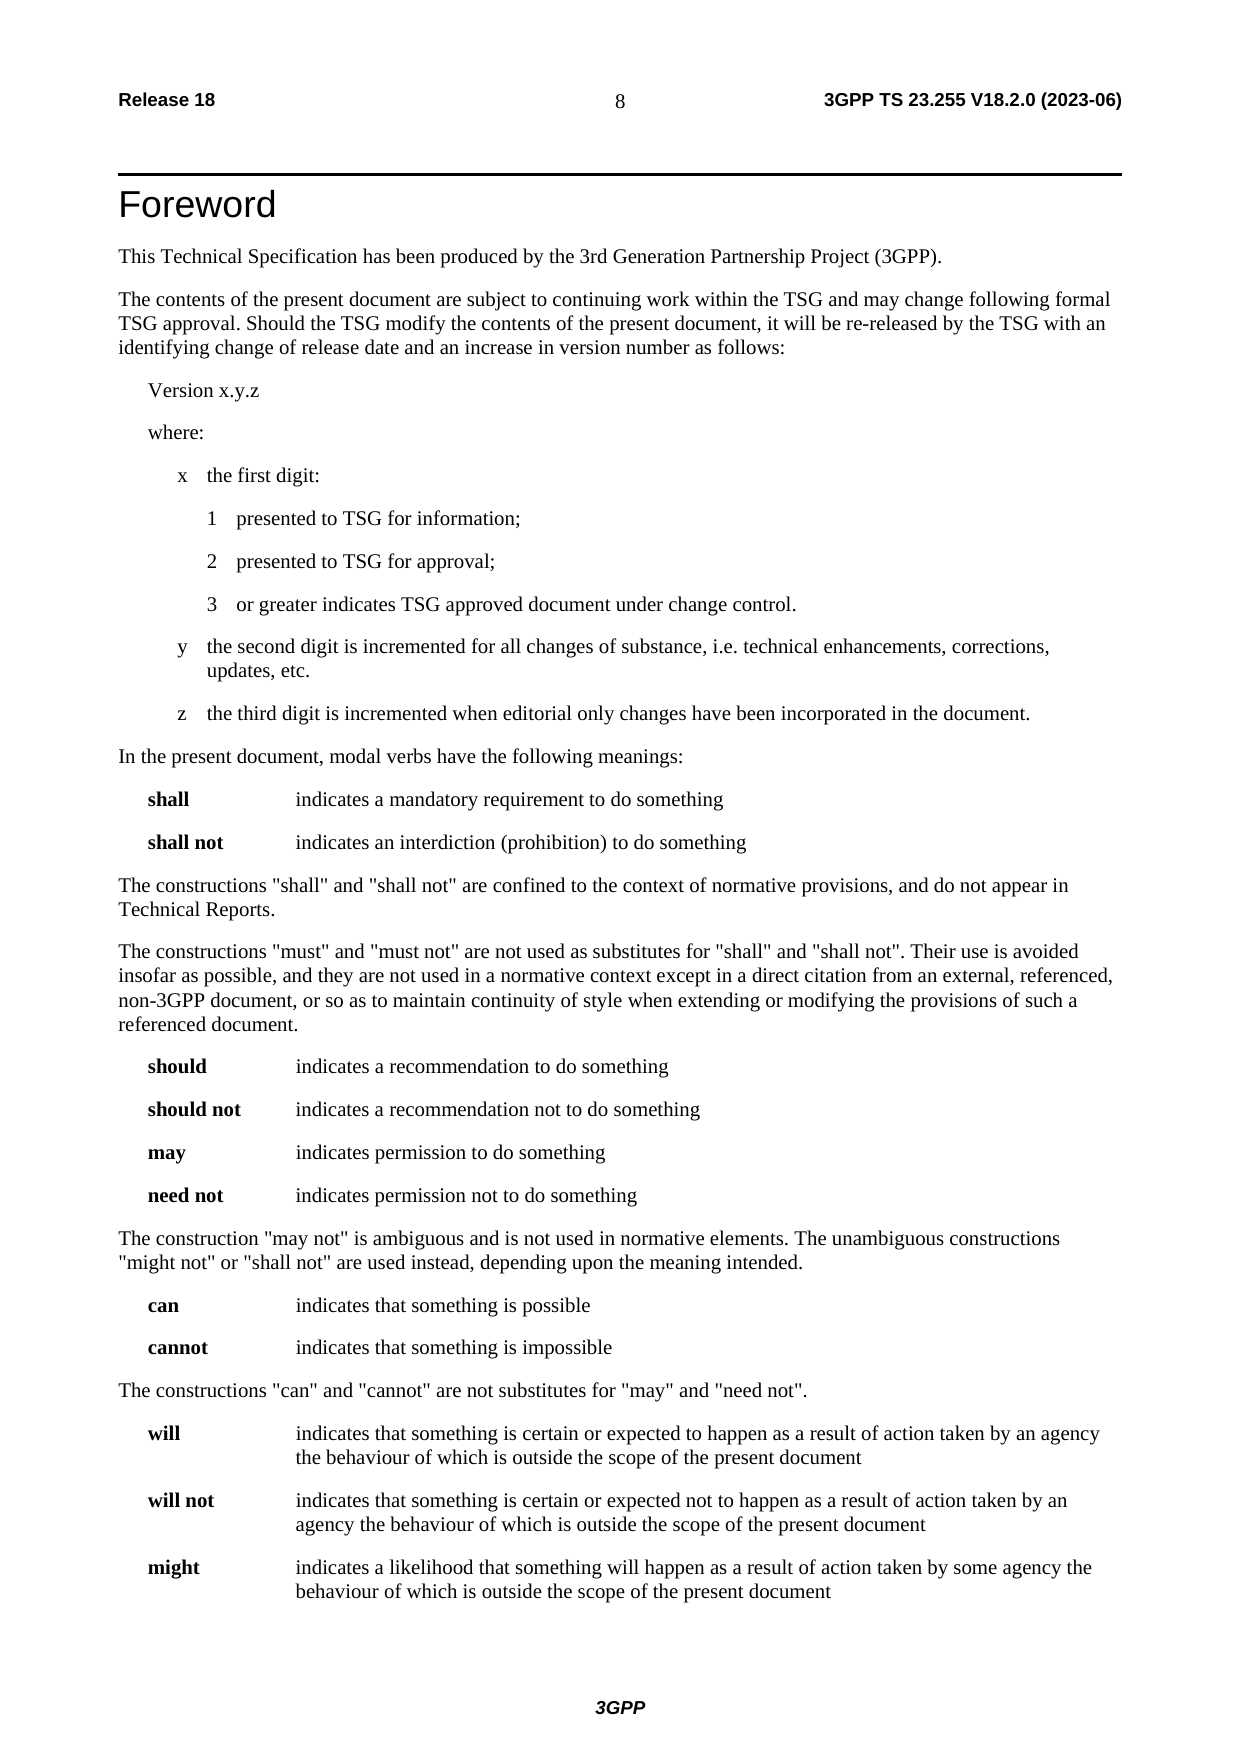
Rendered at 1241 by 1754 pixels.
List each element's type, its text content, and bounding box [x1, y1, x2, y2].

text need not indicates permission not to do something [148, 1183, 1122, 1207]
text Version x.y.z [148, 377, 1122, 402]
text shall not indicates an interdiction (prohibition) to do something [148, 830, 1122, 854]
text will not indicates that something is certain or expected not to happen as a result of action taken by an agency the behaviour of which is outside the scope of the present document [148, 1488, 1122, 1536]
text y the second digit is incremented for all changes of substance, i.e. technical enhancements, corrections, updates, etc. [177, 634, 1122, 682]
text 2 presented to TSG for approval; [207, 549, 1122, 573]
text cannot indicates that something is impossible [148, 1335, 1122, 1359]
text The constructions "shall" and "shall not" are confined to the context of normative provisions, and do not appear in Technical Reports. [118, 872, 1122, 921]
text will indicates that something is certain or expected to happen as a result of action taken by an agency the behaviour of which is outside the scope of the present document [148, 1421, 1122, 1469]
text The constructions "must" and "must not" are not used as substitutes for "shall" and "shall not". Their use is avoided insofar as possible, and they are not used in a normative context except in a direct citation from an external, referenced, non-3GPP document, or so as to maintain continuity of style when extending or modifying the provisions of such a referenced document. [118, 939, 1122, 1036]
text should not indicates a recommendation not to do something [148, 1097, 1122, 1121]
text should indicates a recommendation to do something [148, 1054, 1122, 1078]
text 1 presented to TSG for information; [207, 506, 1122, 530]
text where: [148, 420, 1122, 444]
text The construction "may not" is ambiguous and is not used in normative elements. The unambiguous constructions "might not" or "shall not" are used instead, depending upon the meaning intended. [118, 1226, 1122, 1274]
text This Technical Specification has been produced by the 3rd Generation Partnership Project (3GPP). [118, 244, 1122, 268]
text x the first digit: [177, 463, 1122, 487]
text can indicates that something is possible [148, 1292, 1122, 1317]
subtitle Foreword [118, 176, 1122, 225]
text In the present document, modal verbs have the following meanings: [118, 744, 1122, 768]
text might indicates a likelihood that something will happen as a result of action taken by some agency the behaviour of which is outside the scope of the present document [148, 1555, 1122, 1603]
text 3 or greater indicates TSG approved document under change control. [207, 592, 1122, 616]
text shall indicates a mandatory requirement to do something [148, 787, 1122, 811]
text may indicates permission to do something [148, 1140, 1122, 1164]
text The constructions "can" and "cannot" are not substitutes for "may" and "need not". [118, 1378, 1122, 1402]
text z the third digit is incremented when editorial only changes have been incorporated in the document. [177, 701, 1122, 725]
text The contents of the present document are subject to continuing work within the TSG and may change following formal TSG approval. Should the TSG modify the contents of the present document, it will be re-released by the TSG with an identifying change of release date and an increase in version number as follows: [118, 287, 1122, 359]
